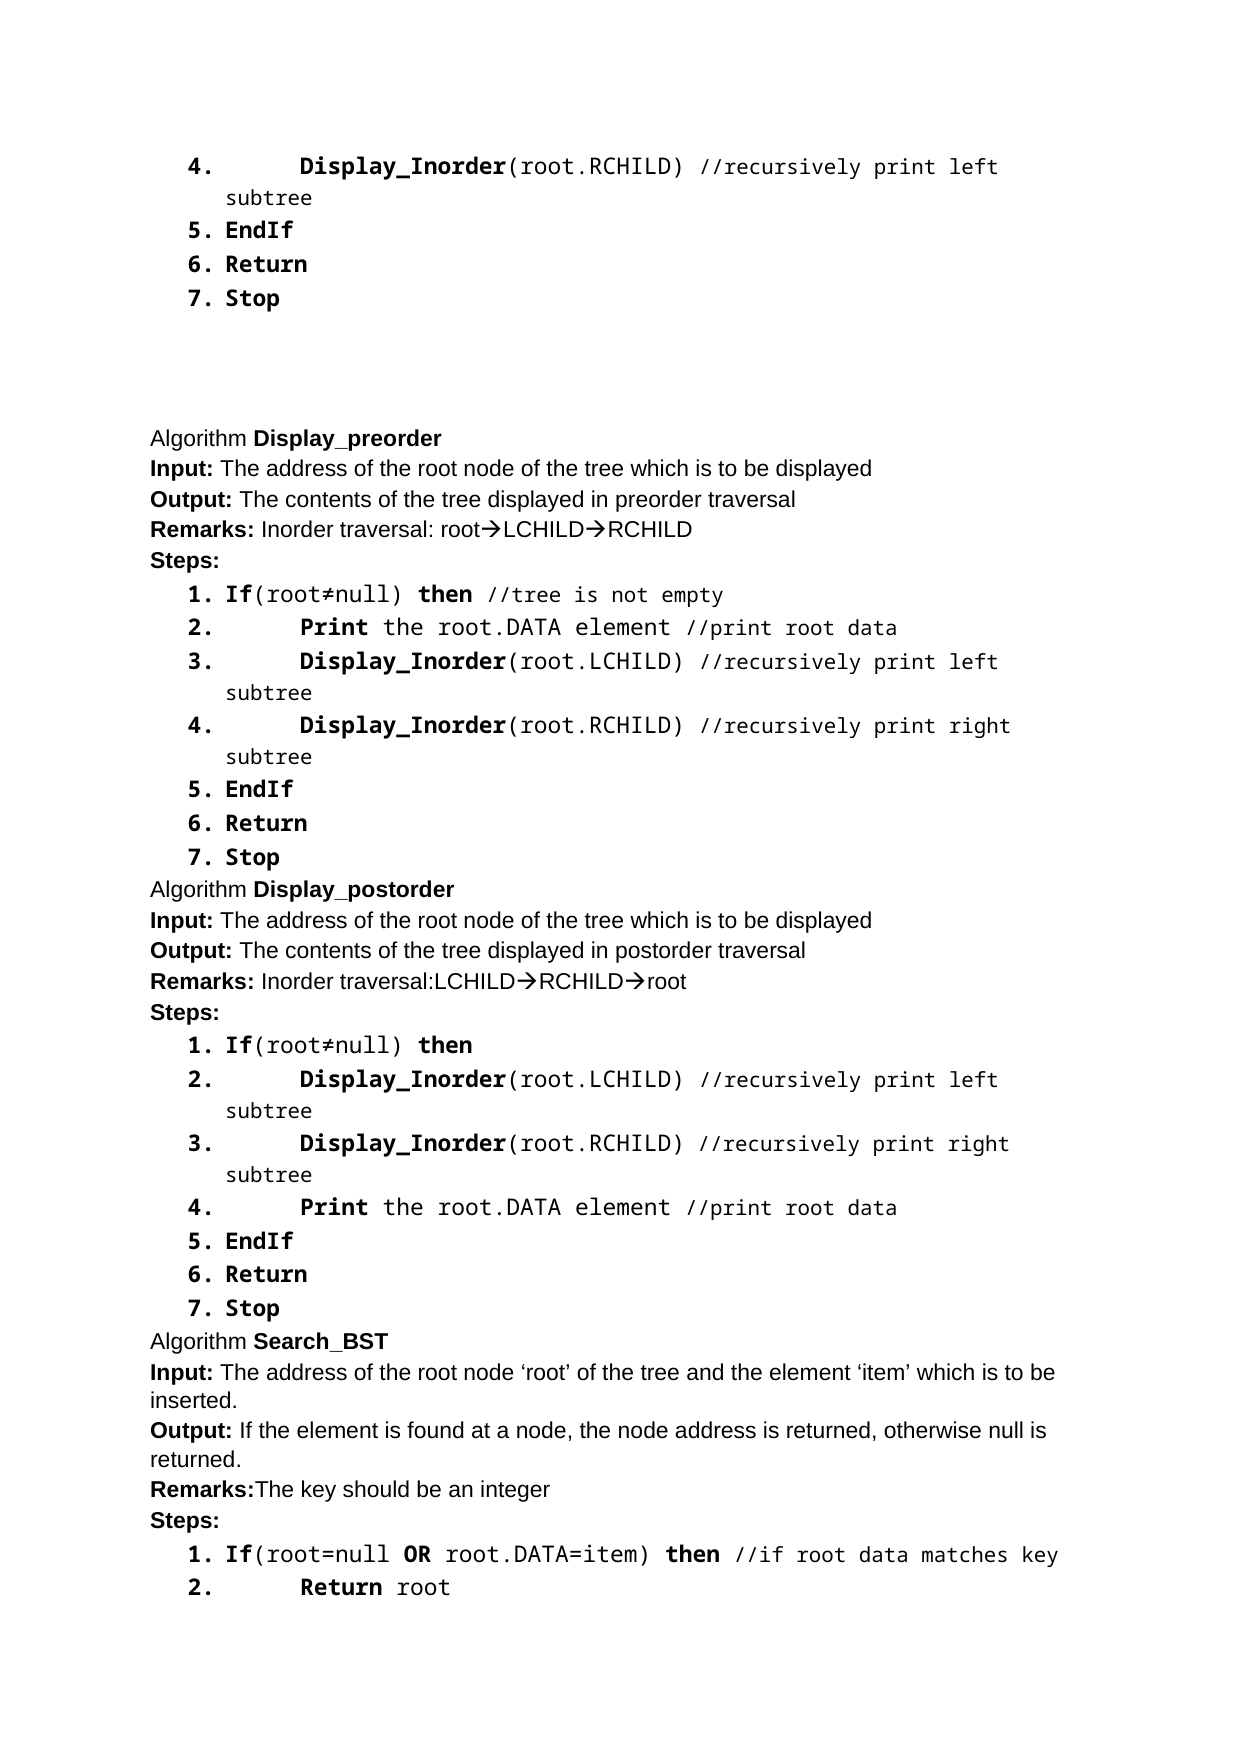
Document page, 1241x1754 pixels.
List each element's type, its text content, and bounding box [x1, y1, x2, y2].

text Remarks: Inorder traversal: rootLCHILDRCHILD [150, 516, 1090, 543]
text Remarks: Inorder traversal:LCHILDRCHILDroot [150, 968, 1090, 994]
list Return [187, 807, 1090, 838]
list Display_Inorder(root.RCHILD) //recursively print left subtree [187, 150, 1090, 212]
text Algorithm Search_BST [150, 1328, 1090, 1354]
list If(root≠null) then [187, 1029, 1090, 1060]
list EndIf [187, 214, 1090, 245]
text Algorithm Display_preorder [150, 425, 1090, 451]
list Print the root.DATA element //print root data [187, 611, 1090, 642]
text Input: The address of the root node of the tree which is to be displayed [150, 455, 1090, 482]
text Steps: [150, 998, 1090, 1025]
text Algorithm Display_postorder [150, 876, 1090, 903]
list Display_Inorder(root.RCHILD) //recursively print right subtree [187, 709, 1090, 771]
list Stop [187, 841, 1090, 872]
text Output: If the element is found at a node, the node address is returned, otherwise null is returned. [150, 1417, 1090, 1472]
list Return [187, 248, 1090, 279]
list Stop [187, 282, 1090, 313]
list Display_Inorder(root.LCHILD) //recursively print left subtree [187, 1063, 1090, 1125]
list Stop [187, 1292, 1090, 1323]
list Print the root.DATA element //print root data [187, 1191, 1090, 1222]
text Output: The contents of the tree displayed in postorder traversal [150, 937, 1090, 964]
list Display_Inorder(root.RCHILD) //recursively print right subtree [187, 1127, 1090, 1189]
text Input: The address of the root node ‘root’ of the tree and the element ‘item’ which is to be inserted. [150, 1358, 1090, 1413]
list If(root=null OR root.DATA=item) then //if root data matches key [187, 1537, 1090, 1569]
list Display_Inorder(root.LCHILD) //recursively print left subtree [187, 645, 1090, 707]
text Remarks:The key should be an integer [150, 1476, 1090, 1503]
list EndIf [187, 773, 1090, 804]
text Steps: [150, 547, 1090, 573]
text Steps: [150, 1507, 1090, 1533]
list If(root≠null) then //tree is not empty [187, 577, 1090, 609]
text Input: The address of the root node of the tree which is to be displayed [150, 907, 1090, 933]
text Output: The contents of the tree displayed in preorder traversal [150, 486, 1090, 512]
list Return [187, 1258, 1090, 1290]
list Return root [187, 1571, 1090, 1602]
list EndIf [187, 1225, 1090, 1256]
